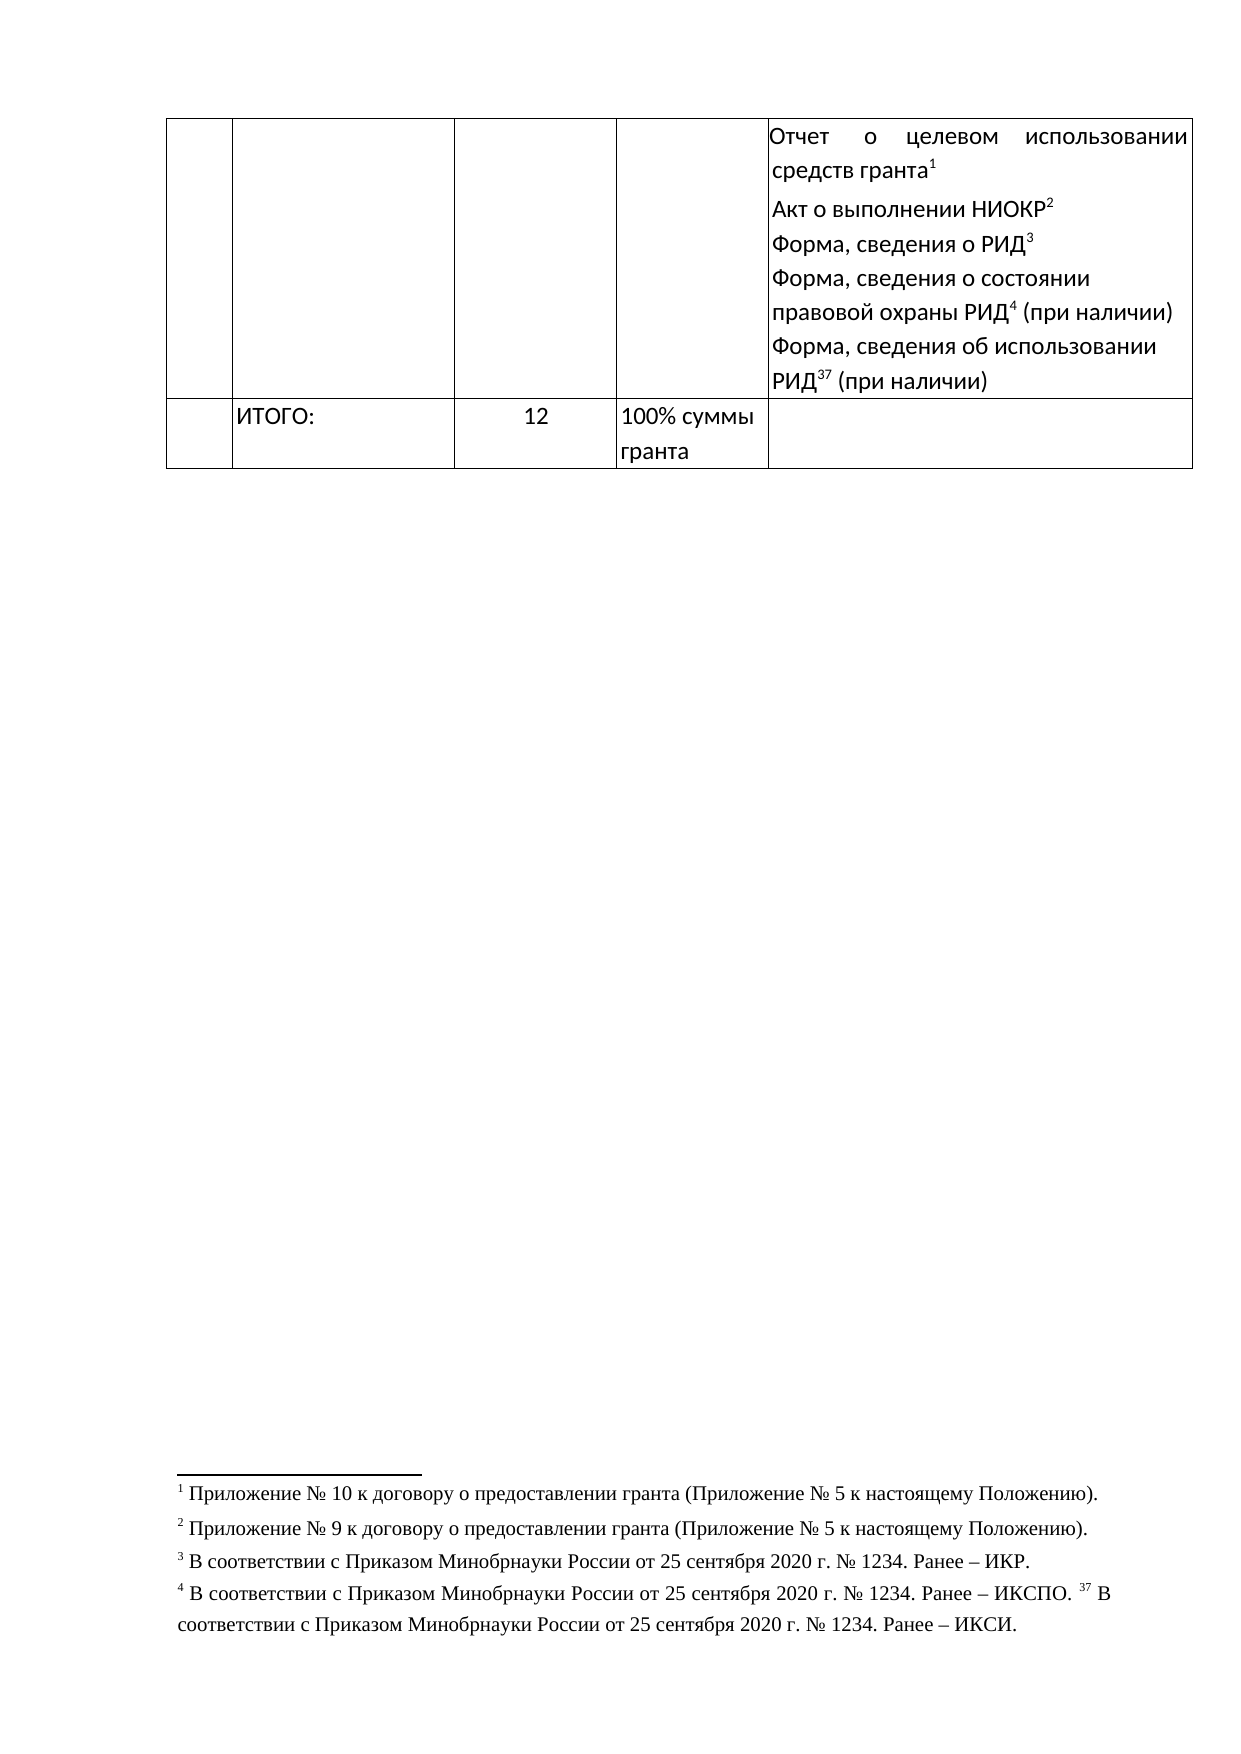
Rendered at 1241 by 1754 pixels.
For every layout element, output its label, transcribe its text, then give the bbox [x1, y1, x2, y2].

table_header [167, 119, 232, 398]
table_header [233, 119, 454, 398]
table_header [455, 119, 616, 398]
table_header [617, 119, 768, 398]
table_cell [167, 399, 232, 468]
table_header Отчет о целевом использовании средств гранта Акт о выполнении НИОКР Форма, сведения о РИД Форма, сведения о состоянии правовой охраны РИД (при наличии) Форма, сведения об использовании РИД37 (при наличии) [769, 119, 1192, 398]
table_cell ИТОГО: [233, 399, 454, 468]
table_cell 100% суммы гранта [617, 399, 768, 468]
table_cell 12 [455, 399, 616, 468]
table_cell [769, 399, 1192, 468]
